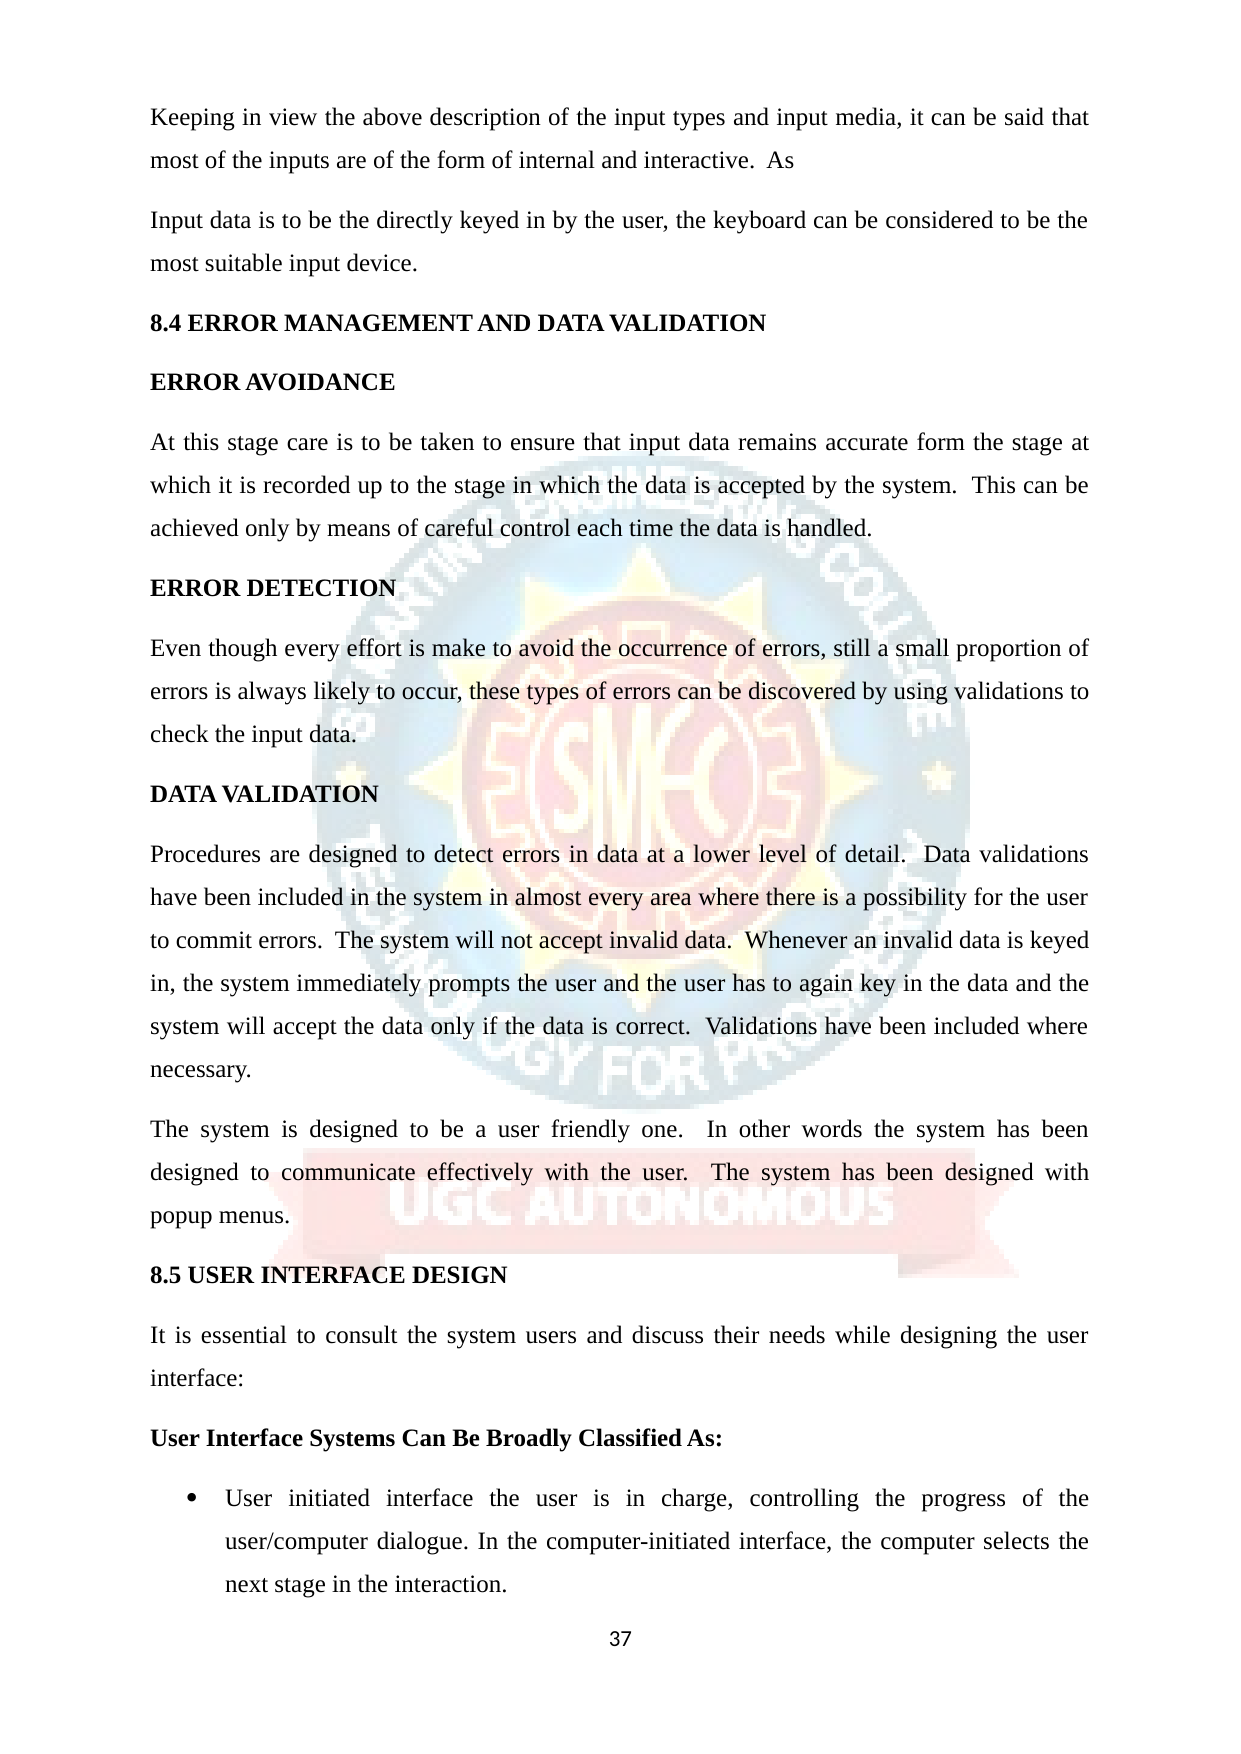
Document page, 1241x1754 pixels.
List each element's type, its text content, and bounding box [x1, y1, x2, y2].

text Even though every effort is make to avoid the occurrence of errors, still a small proportion of errors is always likely to occur, these types of errors can be discovered by using validations to check the input data. [150, 633, 1090, 748]
text User Interface Systems Can Be Broadly Classified As: [150, 1423, 1090, 1452]
text Input data is to be the directly keyed in by the user, the keyboard can be considered to be the most suitable input device. [150, 205, 1090, 277]
text 8.5 USER INTERFACE DESIGN [150, 1260, 1090, 1289]
text ERROR DETECTION [150, 573, 1090, 602]
text DATA VALIDATION [150, 779, 1090, 808]
text Procedures are designed to detect errors in data at a lower level of detail. Data validations have been included in the system in almost every area where there is a possibility for the user to commit errors. The system will not accept invalid data. Whenever an invalid data is keyed in, the system immediately prompts the user and the user has to again key in the data and the system will accept the data only if the data is correct. Validations have been included where necessary. [150, 839, 1090, 1083]
text It is essential to consult the system users and discuss their needs while designing the user interface: [150, 1320, 1090, 1392]
text Keeping in view the above description of the input types and input media, it can be said that most of the inputs are of the form of internal and interactive. As [150, 102, 1090, 174]
text ERROR AVOIDANCE [150, 367, 1090, 396]
list User initiated interface the user is in charge, controlling the progress of the user/computer dialogue. In the computer-initiated interface, the computer selects the next stage in the interaction. [187, 1483, 1090, 1598]
text The system is designed to be a user friendly one. In other words the system has been designed to communicate effectively with the user. The system has been designed with popup menus. [150, 1114, 1090, 1229]
text At this stage care is to be taken to ensure that input data remains accurate form the stage at which it is recorded up to the stage in which the data is accepted by the system. This can be achieved only by means of careful control each time the data is handled. [150, 427, 1090, 542]
text 8.4 ERROR MANAGEMENT AND DATA VALIDATION [150, 308, 1090, 336]
